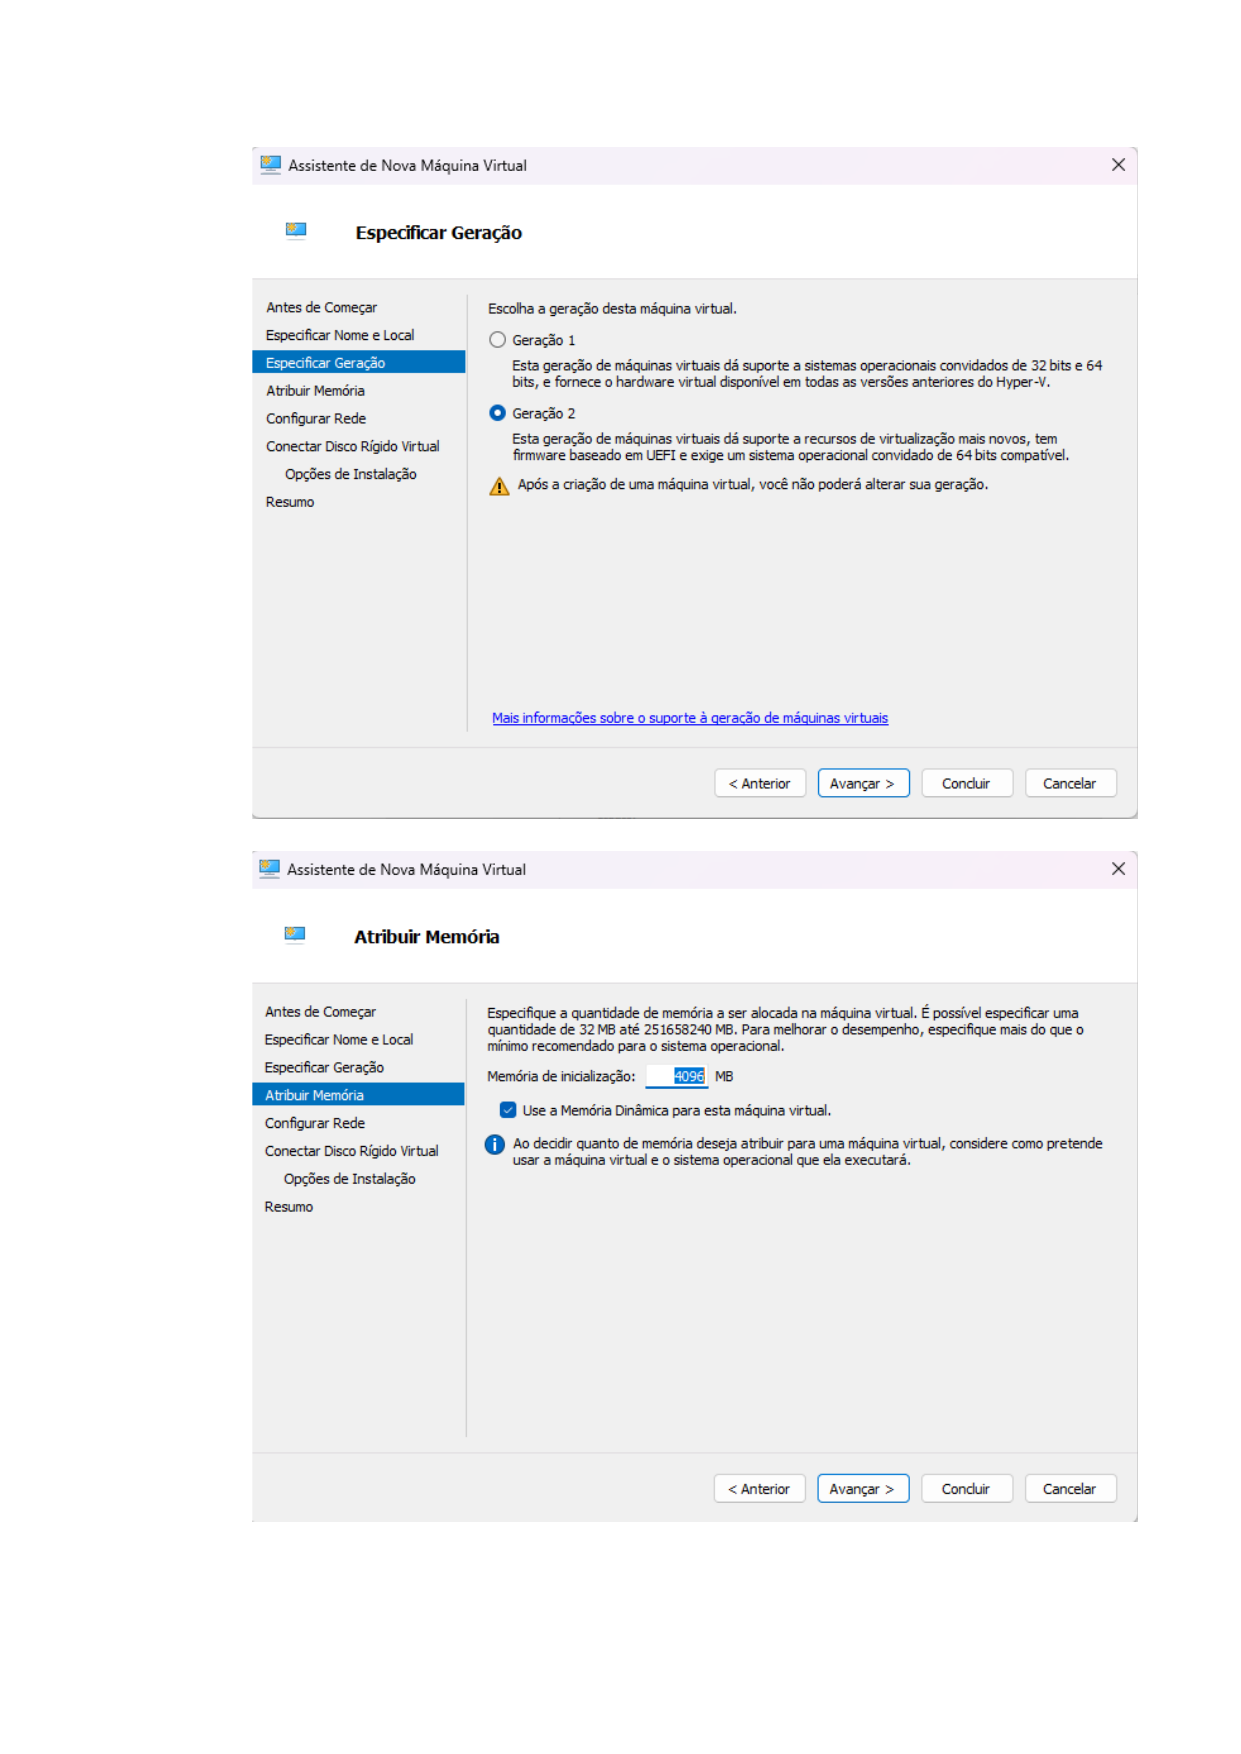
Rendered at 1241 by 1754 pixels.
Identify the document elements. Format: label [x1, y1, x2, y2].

picture [252, 147, 1138, 819]
picture [252, 851, 1138, 1522]
